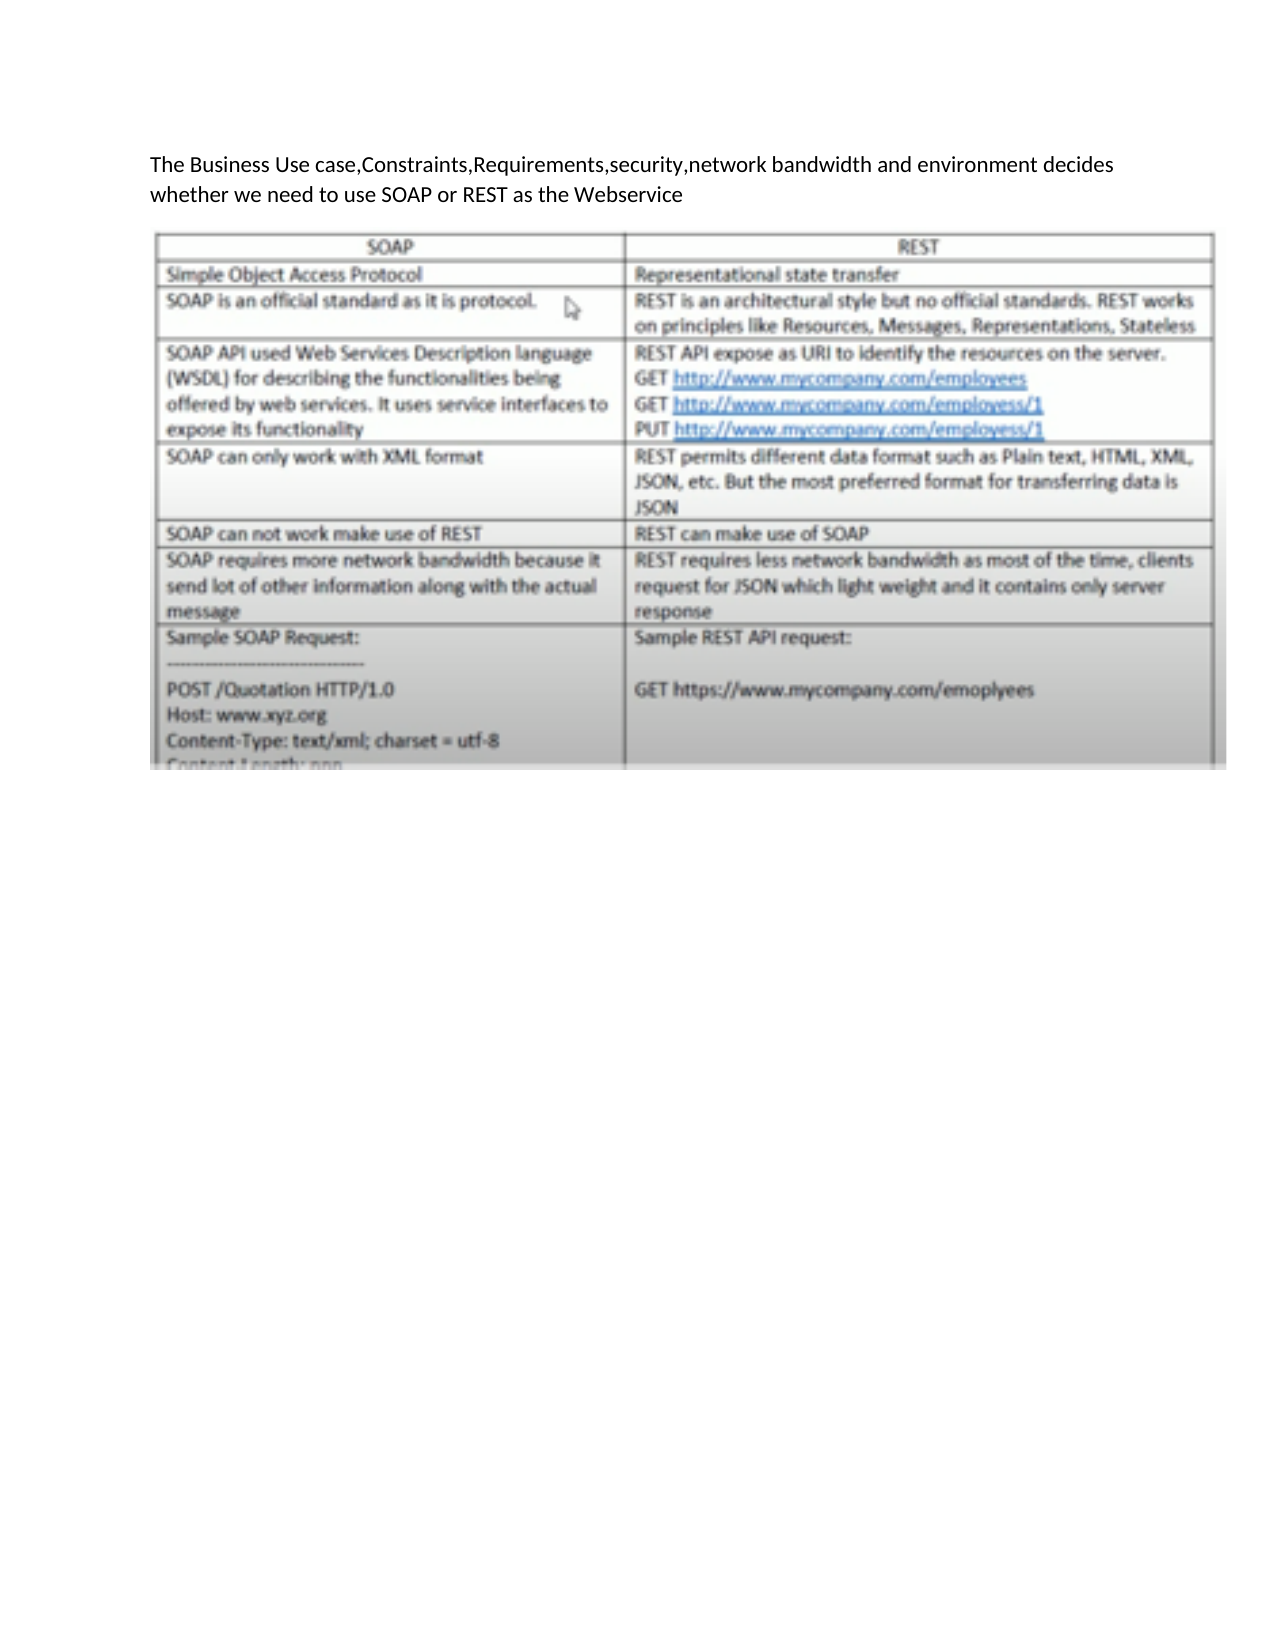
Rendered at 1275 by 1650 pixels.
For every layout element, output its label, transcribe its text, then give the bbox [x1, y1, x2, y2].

text The Business Use case,Constraints,Requirements,security,network bandwidth and environment decides whether we need to use SOAP or REST as the Webservice [150, 150, 1125, 208]
picture [150, 227, 1227, 770]
